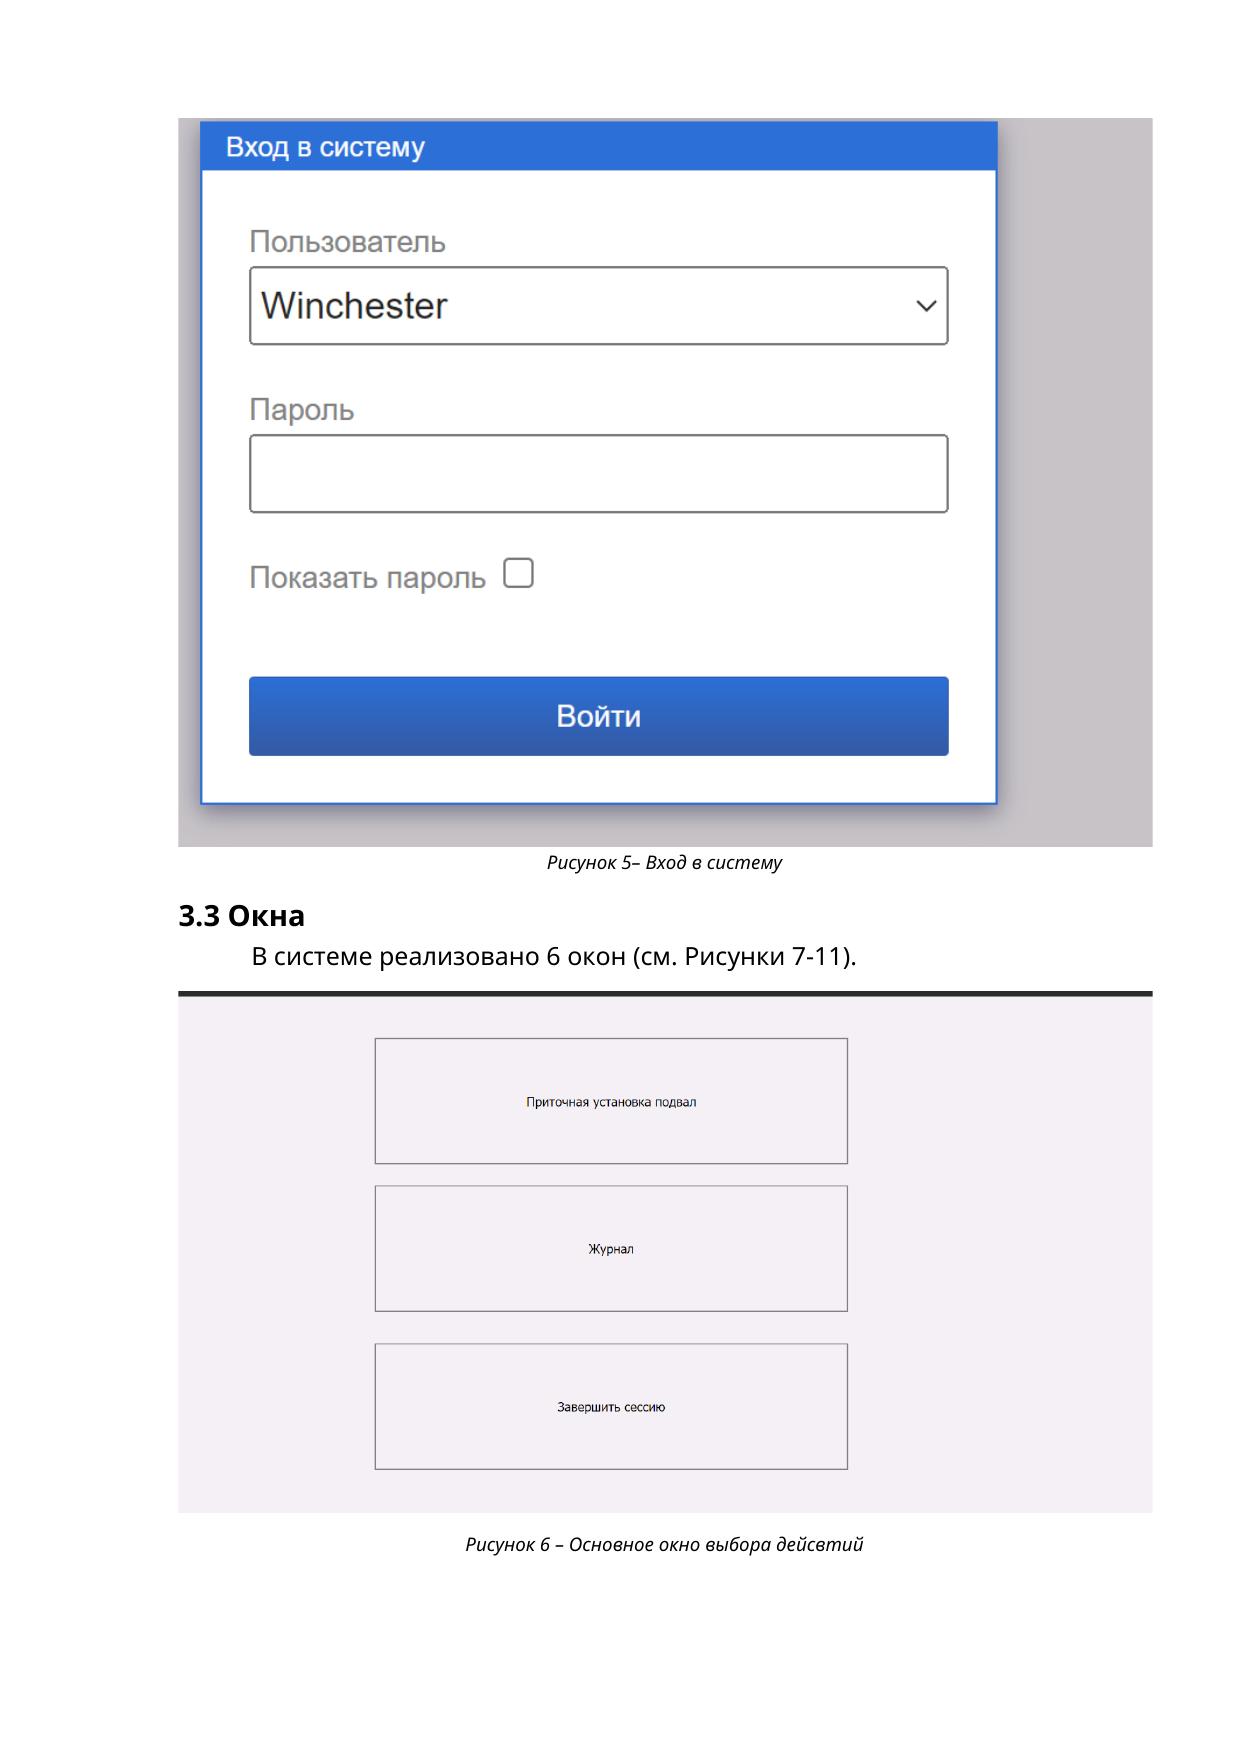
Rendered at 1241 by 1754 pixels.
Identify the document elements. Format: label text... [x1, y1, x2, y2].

text Рисунок 5– Вход в систему [177, 849, 1152, 874]
text В системе реализовано 6 окон (см. Рисунки 7-11). [177, 938, 1152, 972]
picture [178, 991, 1153, 1513]
subtitle 3.3 Окна [178, 895, 1152, 935]
picture [178, 118, 1153, 847]
text Рисунок 6 – Основное окно выбора дейсвтий [177, 1531, 1152, 1557]
